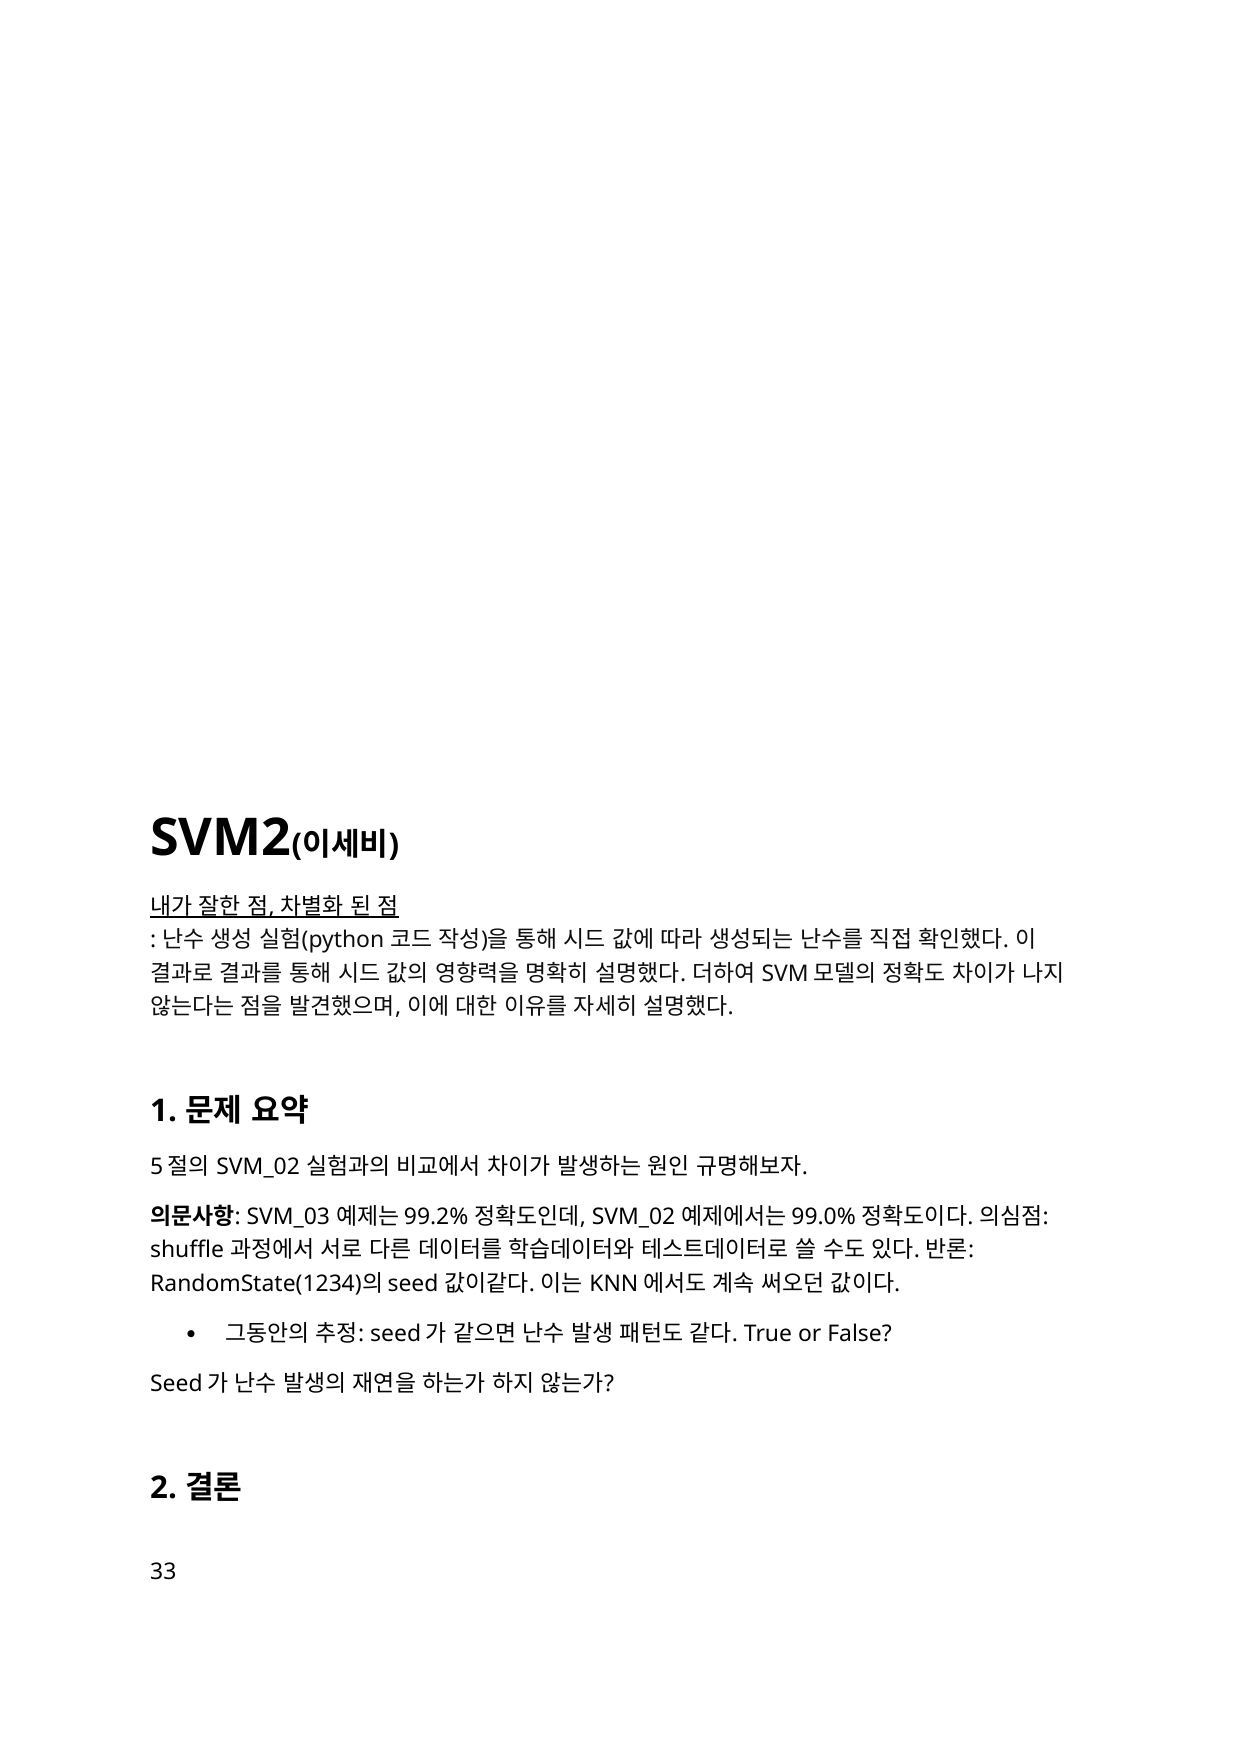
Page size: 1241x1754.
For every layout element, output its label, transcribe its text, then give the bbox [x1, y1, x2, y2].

text 2. 결론 [150, 1462, 1090, 1508]
text SVM2(이세비) [150, 800, 1090, 871]
text 5절의 SVM_02 실험과의 비교에서 차이가 발생하는 원인 규명해보자. [150, 1148, 1090, 1181]
text Seed가 난수 발생의 재연을 하는가 하지 않는가? [150, 1364, 1090, 1398]
text 내가 잘한 점, 차별화 된 점 : 난수 생성 실험(python 코드 작성)을 통해 시드 값에 따라 생성되는 난수를 직접 확인했다. 이 결과로 결과를 통해 시드 값의 영향력을 명확히 설명했다. 더하여 SVM모델의 정확도 차이가 나지 않는다는 점을 발견했으며, 이에 대한 이유를 자세히 설명했다. [150, 888, 1090, 1021]
text 의문사항: SVM_03 예제는99.2% 정확도인데, SVM_02 예제에서는99.0% 정확도이다. 의심점: shuffle 과정에서 서로 다른 데이터를 학습데이터와 테스트데이터로 쓸 수도 있다. 반론: RandomState(1234)의seed 값이같다. 이는 KNN에서도 계속 써오던 값이다. [150, 1198, 1090, 1298]
text 1. 문제 요약 [150, 1086, 1090, 1131]
list 그동안의 추정: seed가 같으면 난수 발생 패턴도 같다. True or False? [187, 1314, 1090, 1348]
